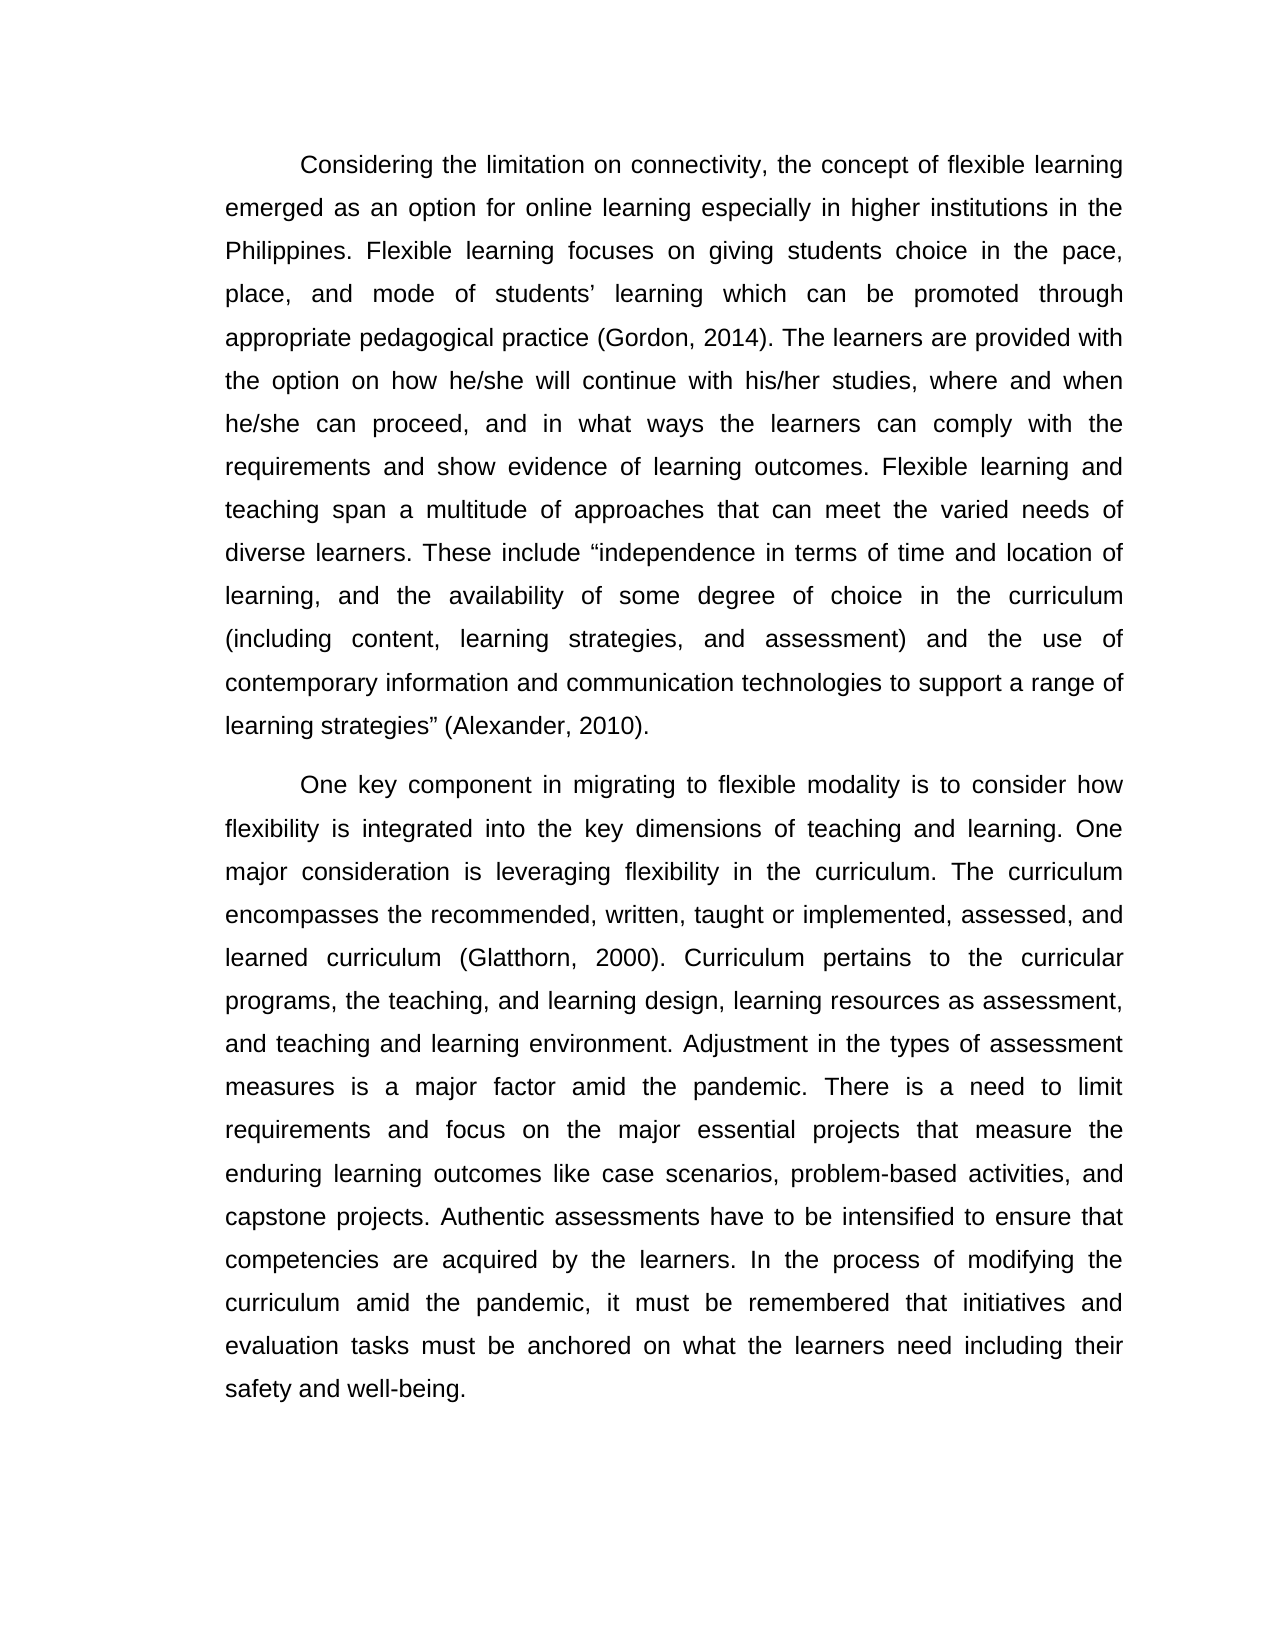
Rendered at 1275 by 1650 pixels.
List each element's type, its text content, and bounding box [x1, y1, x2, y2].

text One key component in migrating to flexible modality is to consider how flexibility is integrated into the key dimensions of teaching and learning. One major consideration is leveraging flexibility in the curriculum. The curriculum encompasses the recommended, written, taught or implemented, assessed, and learned curriculum (Glatthorn, 2000). Curriculum pertains to the curricular programs, the teaching, and learning design, learning resources as assessment, and teaching and learning environment. Adjustment in the types of assessment measures is a major factor amid the pandemic. There is a need to limit requirements and focus on the major essential projects that measure the enduring learning outcomes like case scenarios, problem-based activities, and capstone projects. Authentic assessments have to be intensified to ensure that competencies are acquired by the learners. In the process of modifying the curriculum amid the pandemic, it must be remembered that initiatives and evaluation tasks must be anchored on what the learners need including their safety and well-being. [225, 770, 1125, 1403]
text Considering the limitation on connectivity, the concept of flexible learning emerged as an option for online learning especially in higher institutions in the Philippines. Flexible learning focuses on giving students choice in the pace, place, and mode of students’ learning which can be promoted through appropriate pedagogical practice (Gordon, 2014). The learners are provided with the option on how he/she will continue with his/her studies, where and when he/she can proceed, and in what ways the learners can comply with the requirements and show evidence of learning outcomes. Flexible learning and teaching span a multitude of approaches that can meet the varied needs of diverse learners. These include “independence in terms of time and location of learning, and the availability of some degree of choice in the curriculum (including content, learning strategies, and assessment) and the use of contemporary information and communication technologies to support a range of learning strategies” (Alexander, 2010). [225, 150, 1125, 739]
